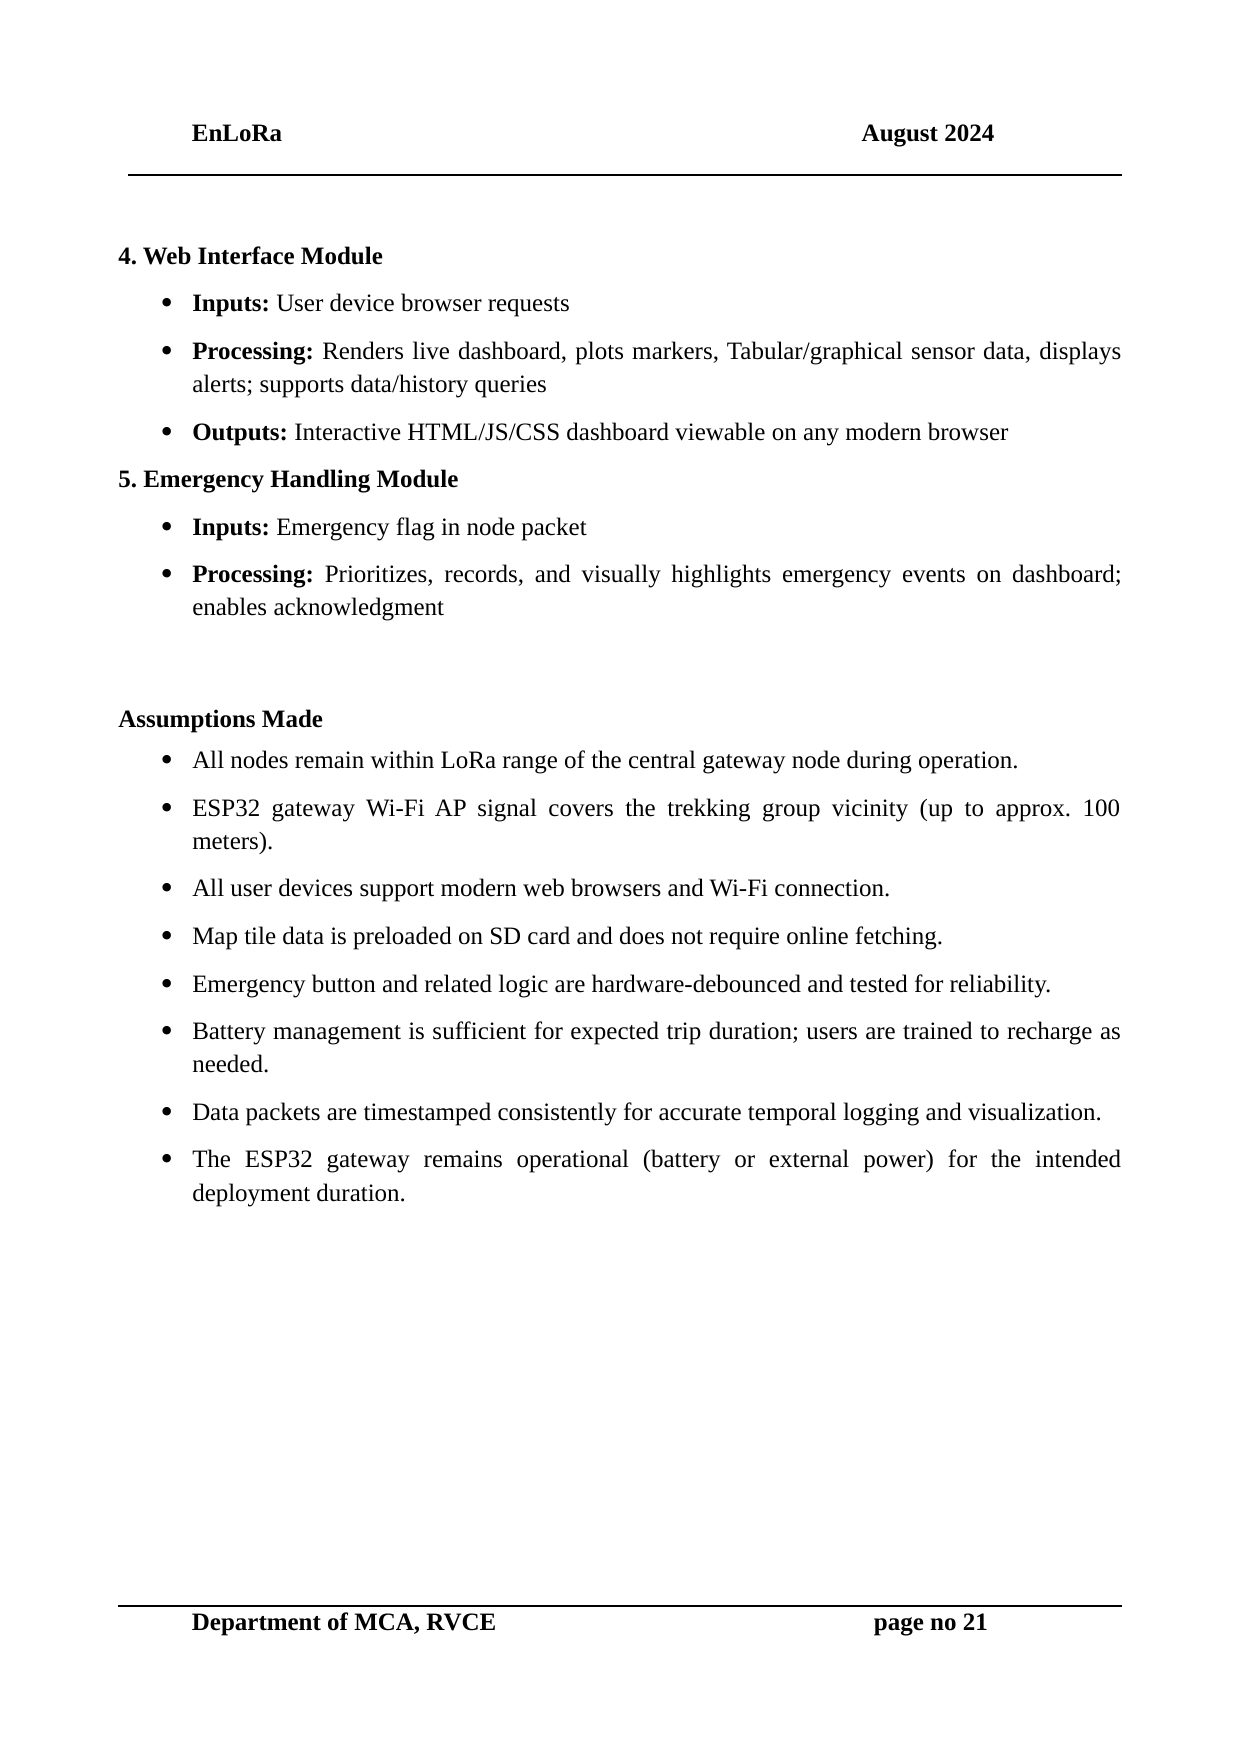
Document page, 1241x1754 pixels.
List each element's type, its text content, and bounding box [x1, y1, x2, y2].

subtitle Assumptions Made [118, 704, 1122, 733]
list All nodes remain within LoRa range of the central gateway node during operation. [162, 745, 1122, 774]
list Inputs: Emergency flag in node packet [162, 512, 1122, 541]
list All user devices support modern web browsers and Wi-Fi connection. [162, 873, 1122, 902]
list Battery management is sufficient for expected trip duration; users are trained to recharge as needed. [162, 1016, 1122, 1078]
text 5. Emergency Handling Module [118, 464, 1122, 493]
list Inputs: User device browser requests [162, 288, 1122, 317]
list Data packets are timestamped consistently for accurate temporal logging and visualization. [162, 1097, 1122, 1126]
list ESP32 gateway Wi-Fi AP signal covers the trekking group vicinity (up to approx. 100 meters). [162, 793, 1122, 855]
list Emergency button and related logic are hardware-debounced and tested for reliability. [162, 969, 1122, 997]
list Processing: Prioritizes, records, and visually highlights emergency events on dashboard; enables acknowledgment [162, 559, 1122, 621]
list The ESP32 gateway remains operational (battery or external power) for the intended deployment duration. [162, 1144, 1122, 1206]
text 4. Web Interface Module [118, 241, 1122, 269]
list Outputs: Interactive HTML/JS/CSS dashboard viewable on any modern browser [162, 417, 1122, 445]
list Processing: Renders live dashboard, plots markers, Tabular/graphical sensor data, displays alerts; supports data/history queries [162, 336, 1122, 398]
list Map tile data is preloaded on SD card and does not require online fetching. [162, 921, 1122, 950]
